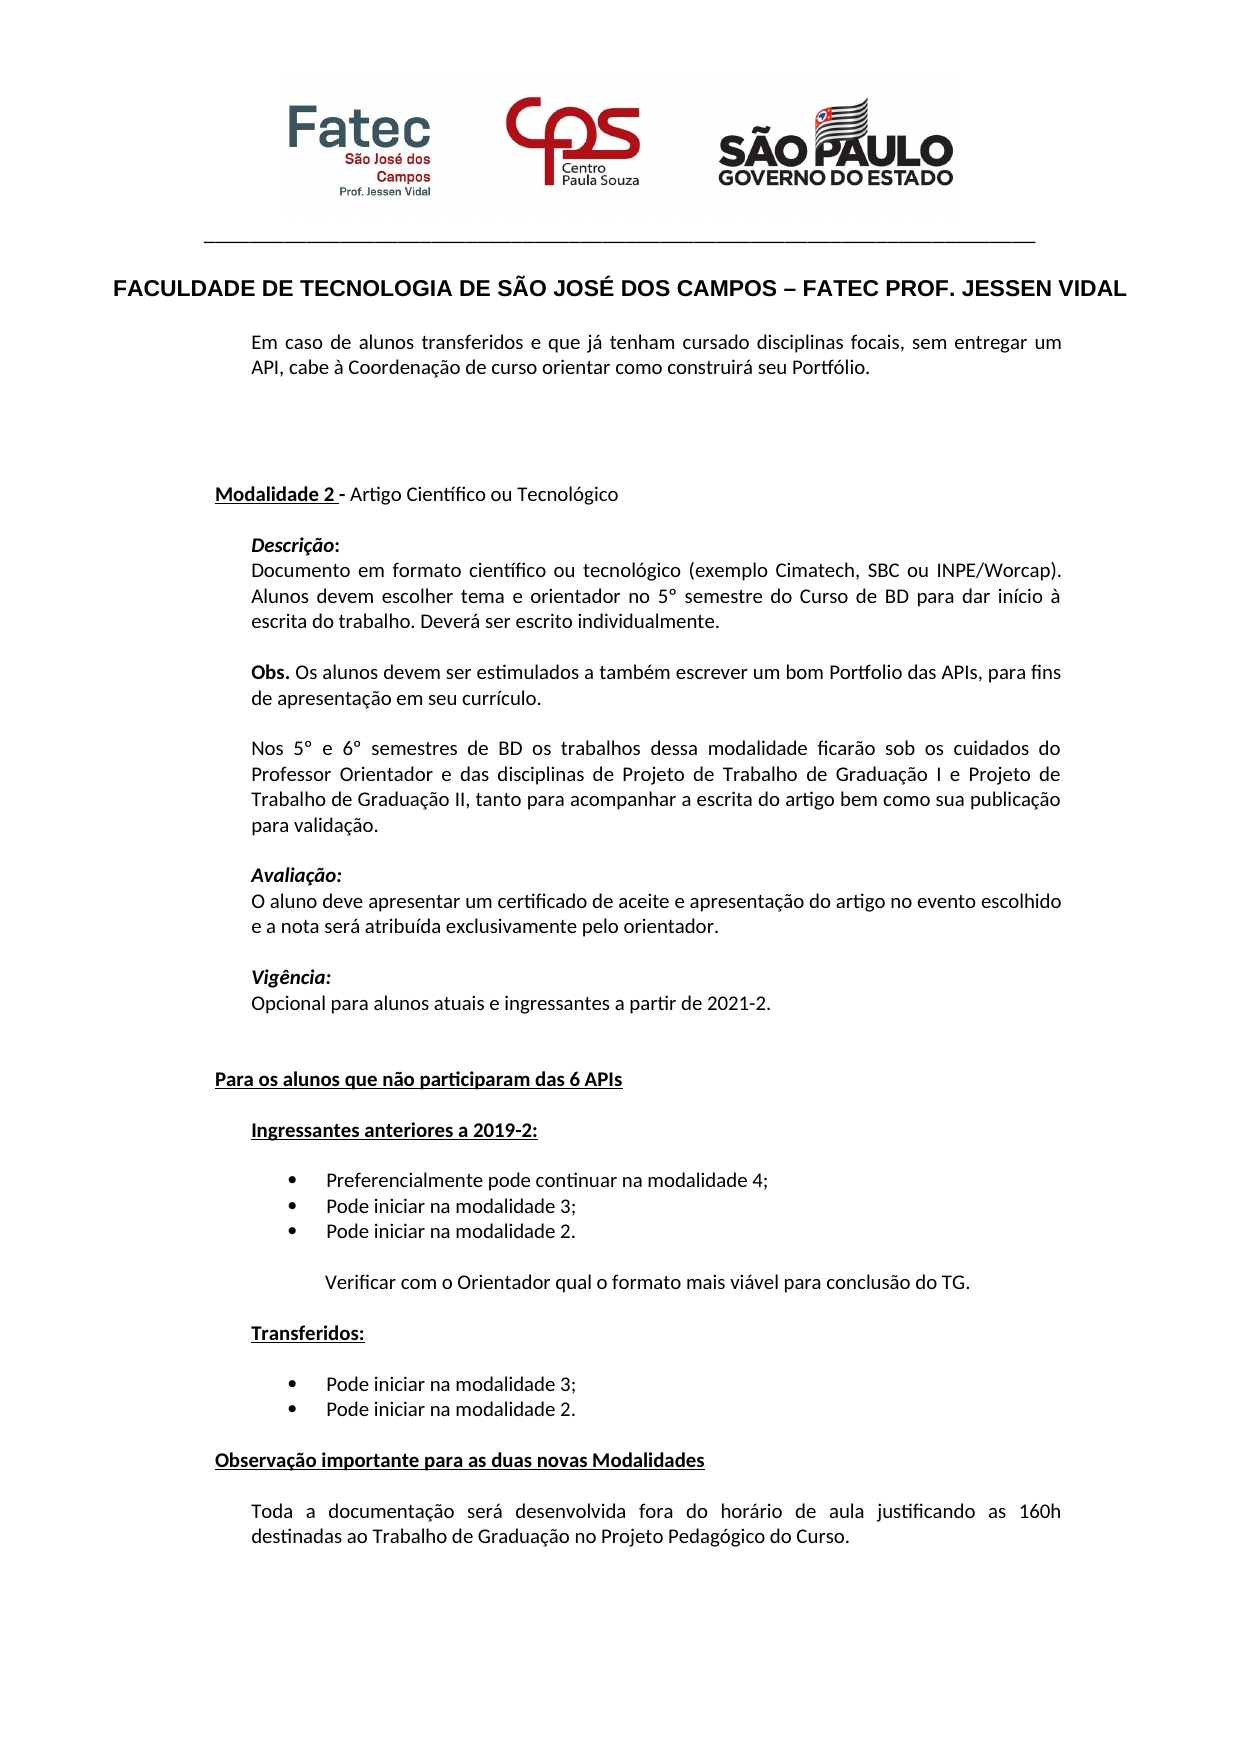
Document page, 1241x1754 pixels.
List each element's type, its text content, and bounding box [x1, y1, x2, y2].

text Observação importante para as duas novas Modalidades [215, 1447, 1063, 1473]
text Modalidade 2 - Artigo Científico ou Tecnológico [215, 481, 1063, 507]
text Documento em formato científico ou tecnológico (exemplo Cimatech, SBC ou INPE/Worcap). Alunos devem escolher tema e orientador no 5º semestre do Curso de BD para dar início à escrita do trabalho. Deverá ser escrito individualmente. [251, 558, 1063, 634]
list Preferencialmente pode continuar na modalidade 4; [288, 1168, 1063, 1193]
text Vigência: [251, 964, 1063, 990]
text Ingressantes anteriores a 2019-2: [251, 1117, 1063, 1142]
text Em caso de alunos transferidos e que já tenham cursado disciplinas focais, sem entregar um API, cabe à Coordenação de curso orientar como construirá seu Portfólio. [251, 329, 1063, 380]
text Opcional para alunos atuais e ingressantes a partir de 2021-2. [251, 990, 1063, 1015]
text O aluno deve apresentar um certificado de aceite e apresentação do artigo no evento escolhido e a nota será atribuída exclusivamente pelo orientador. [251, 888, 1063, 939]
text Avaliação: [251, 863, 1063, 888]
text Nos 5º e 6º semestres de BD os trabalhos dessa modalidade ficarão sob os cuidados do Professor Orientador e das disciplinas de Projeto de Trabalho de Graduação I e Projeto de Trabalho de Graduação II, tanto para acompanhar a escrita do artigo bem como sua publicação para validação. [251, 736, 1063, 837]
text Descrição: [251, 532, 1063, 558]
list Pode iniciar na modalidade 2. [288, 1396, 1063, 1422]
picture [281, 73, 959, 219]
list Pode iniciar na modalidade 3; [288, 1371, 1063, 1396]
text Transferidos: [251, 1320, 1063, 1346]
list Pode iniciar na modalidade 2. [288, 1218, 1063, 1244]
text Verificar com o Orientador qual o formato mais viável para conclusão do TG. [325, 1269, 1063, 1295]
list Pode iniciar na modalidade 3; [288, 1193, 1063, 1218]
text Toda a documentação será desenvolvida fora do horário de aula justificando as 160h destinadas ao Trabalho de Graduação no Projeto Pedagógico do Curso. [251, 1498, 1063, 1549]
text Para os alunos que não participaram das 6 APIs [215, 1066, 1063, 1091]
text Obs. Os alunos devem ser estimulados a também escrever um bom Portfolio das APIs, para fins de apresentação em seu currículo. [251, 659, 1063, 710]
